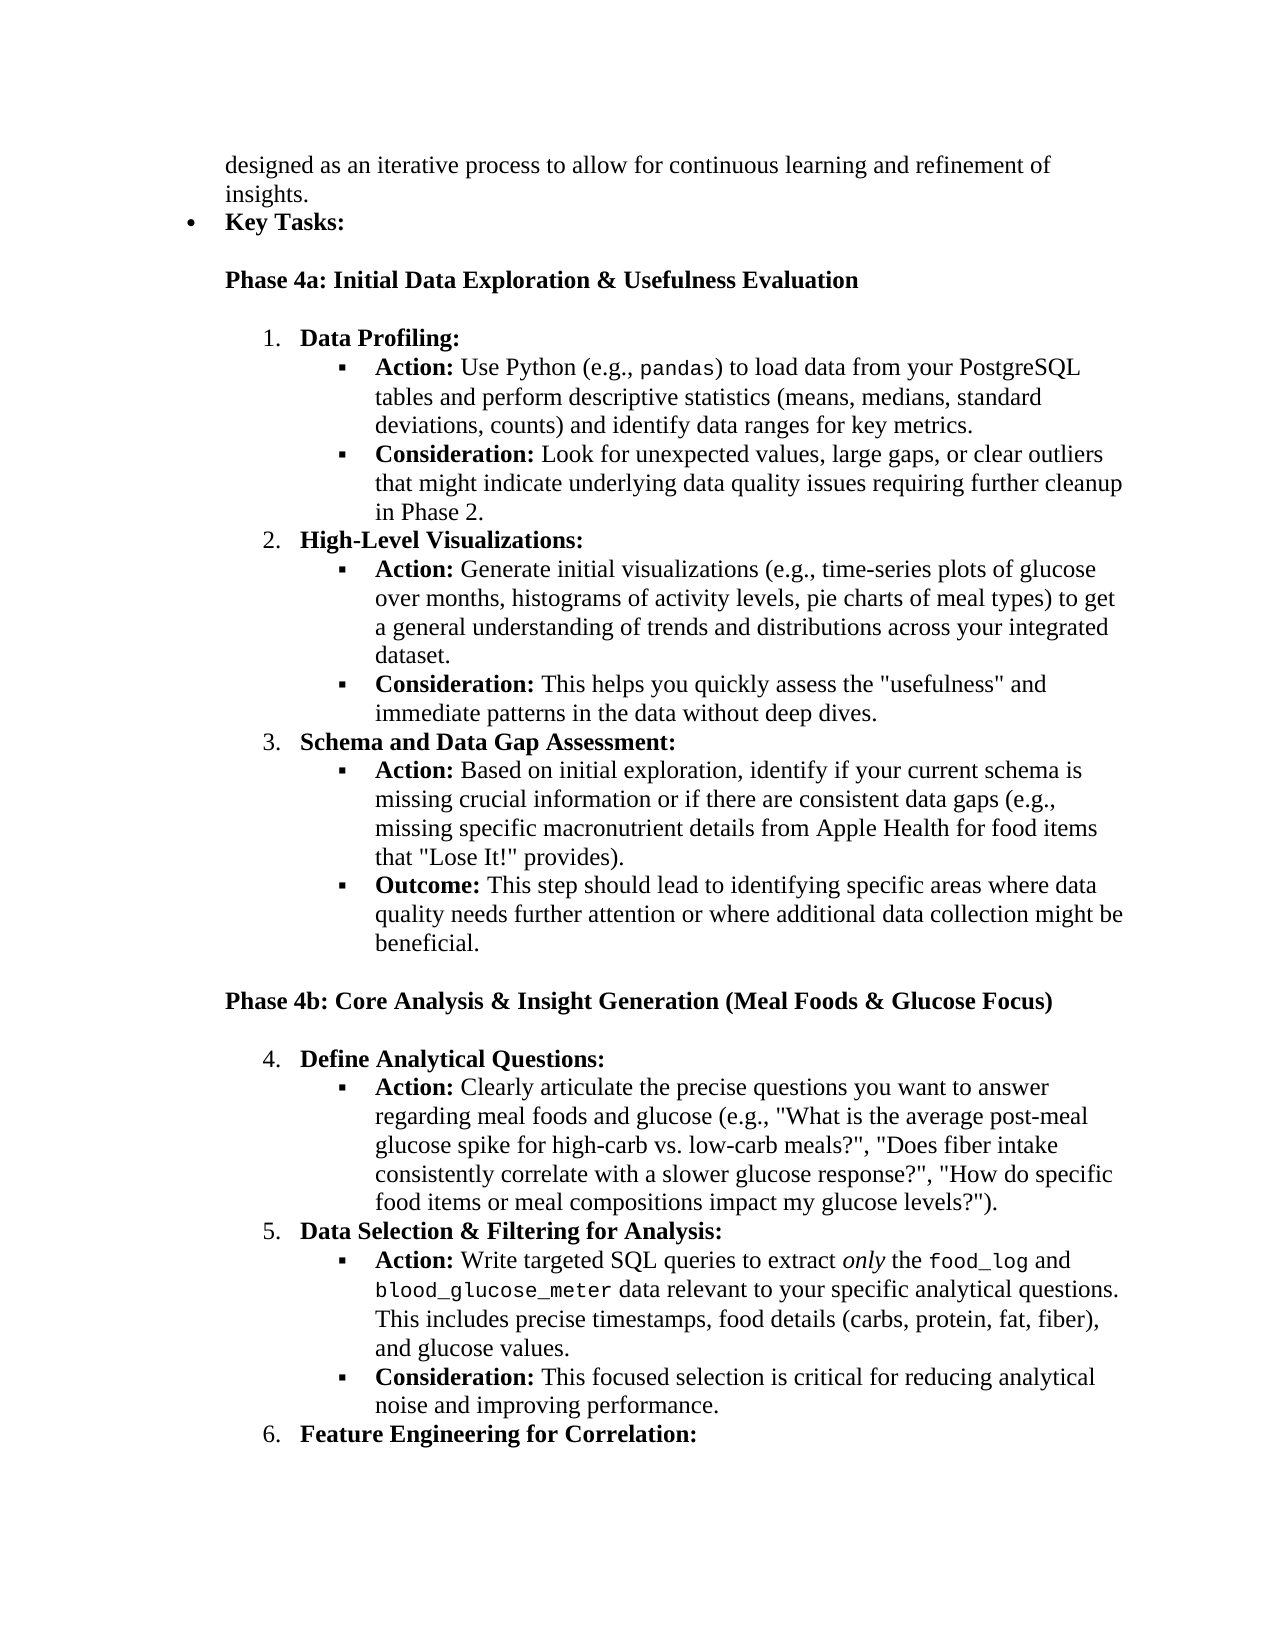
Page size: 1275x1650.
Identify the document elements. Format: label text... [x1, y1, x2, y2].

list Action: Clearly articulate the precise questions you want to answer regarding meal foods and glucose (e.g., "What is the average post-meal glucose spike for high-carb vs. low-carb meals?", "Does fiber intake consistently correlate with a slower glucose response?", "How do specific food items or meal compositions impact my glucose levels?"). [337, 1072, 1125, 1216]
list Consideration: This focused selection is critical for reducing analytical noise and improving performance. [337, 1362, 1125, 1419]
list Action: Use Python (e.g., pandas) to load data from your PostgreSQL tables and perform descriptive statistics (means, medians, standard deviations, counts) and identify data ranges for key metrics. [337, 352, 1125, 439]
list Schema and Data Gap Assessment: [262, 727, 1125, 755]
list High-Level Visualizations: [262, 525, 1125, 554]
list Define Analytical Questions: [262, 1044, 1125, 1072]
list Action: Write targeted SQL queries to extract only the food_log and blood_glucose_meter data relevant to your specific analytical questions. This includes precise timestamps, food details (carbs, protein, fat, fiber), and glucose values. [337, 1245, 1125, 1362]
list Consideration: This helps you quickly assess the "usefulness" and immediate patterns in the data without deep dives. [337, 669, 1125, 727]
text Phase 4a: Initial Data Exploration & Usefulness Evaluation [225, 265, 1125, 294]
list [187, 150, 1125, 207]
list Outcome: This step should lead to identifying specific areas where data quality needs further attention or where additional data collection might be beneficial. [337, 870, 1125, 957]
text Phase 4b: Core Analysis & Insight Generation (Meal Foods & Glucose Focus) [225, 986, 1125, 1014]
list Data Selection & Filtering for Analysis: [262, 1216, 1125, 1245]
list Data Profiling: [262, 323, 1125, 352]
list Action: Generate initial visualizations (e.g., time-series plots of glucose over months, histograms of activity levels, pie charts of meal types) to get a general understanding of trends and distributions across your integrated dataset. [337, 554, 1125, 669]
list Action: Based on initial exploration, identify if your current schema is missing crucial information or if there are consistent data gaps (e.g., missing specific macronutrient details from Apple Health for food items that "Lose It!" provides). [337, 755, 1125, 870]
list Key Tasks: [187, 207, 1125, 236]
list Feature Engineering for Correlation: [262, 1419, 1125, 1448]
list Consideration: Look for unexpected values, large gaps, or clear outliers that might indicate underlying data quality issues requiring further cleanup in Phase 2. [337, 439, 1125, 525]
